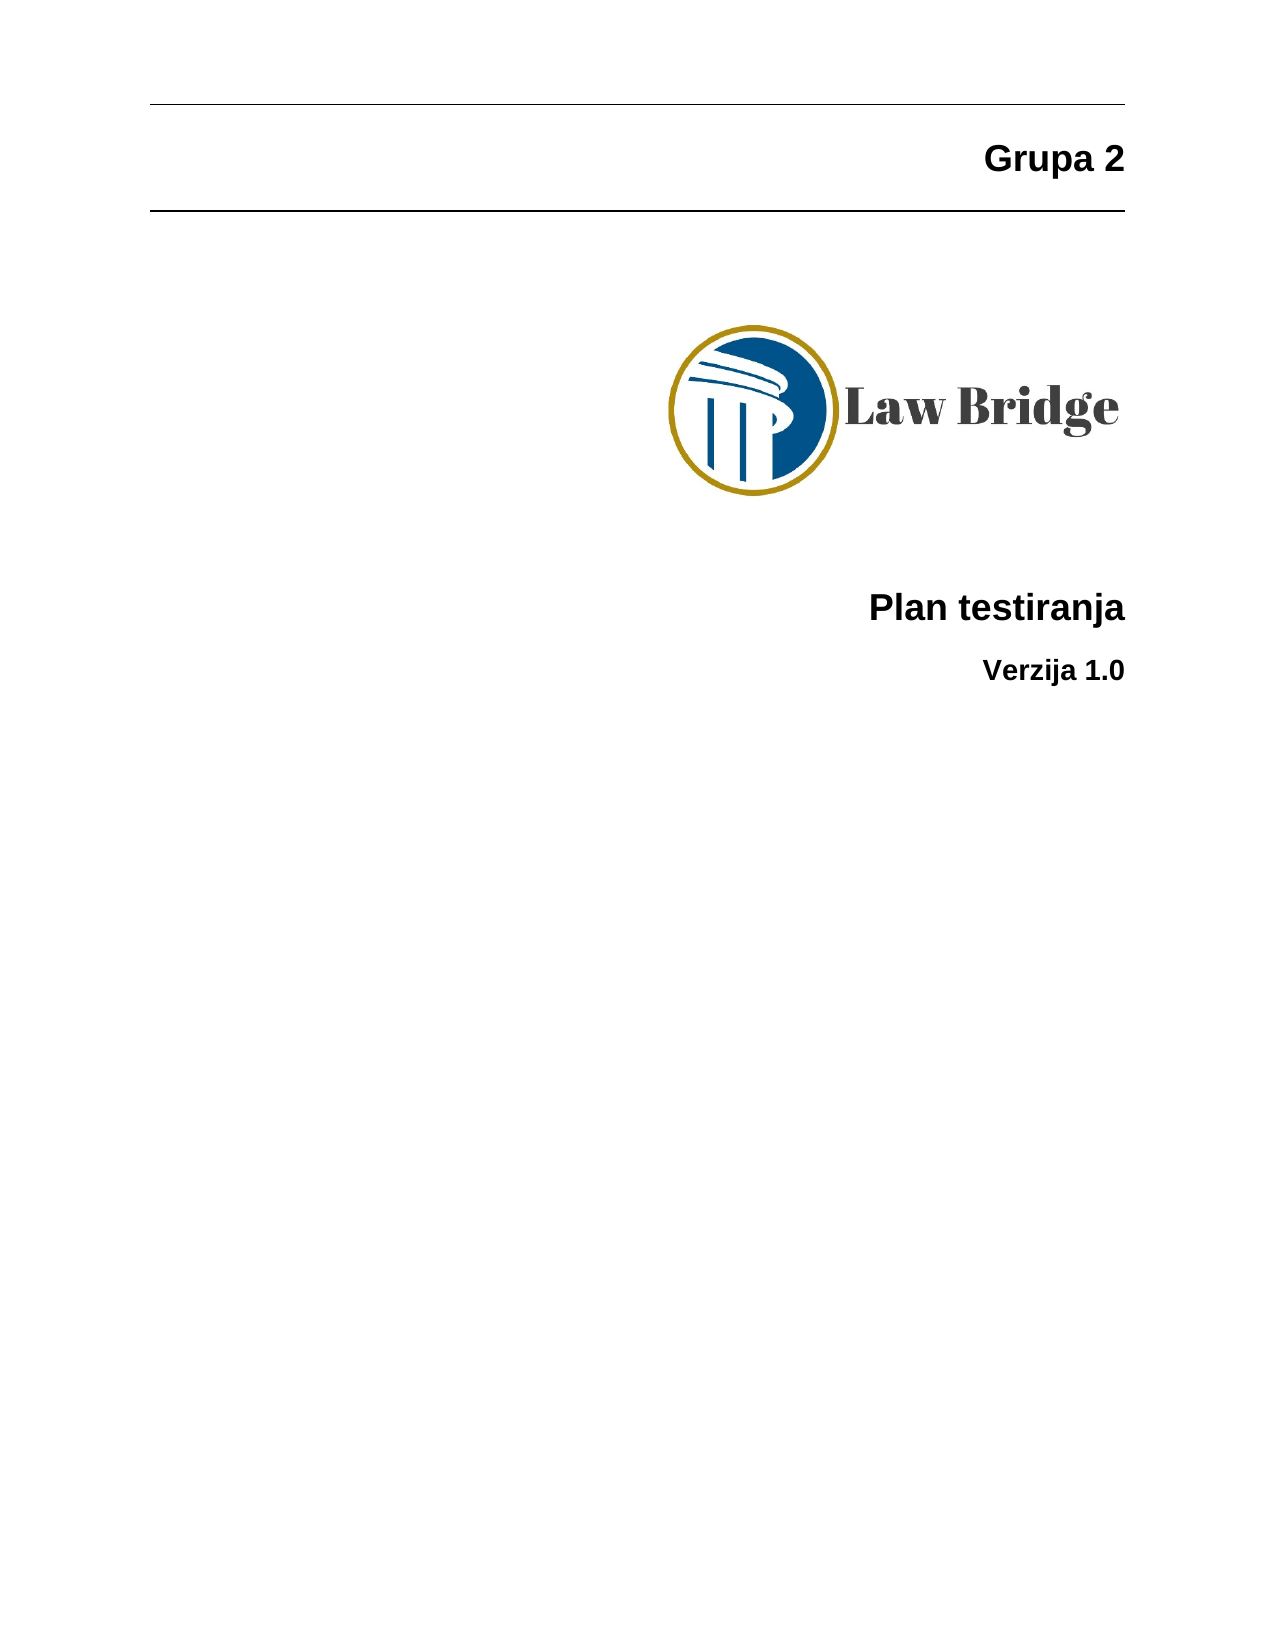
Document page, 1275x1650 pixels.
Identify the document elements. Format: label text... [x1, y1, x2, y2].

title Verzija 1.0 [150, 653, 1125, 686]
picture [645, 236, 1125, 585]
title Plan testiranja [150, 585, 1125, 628]
